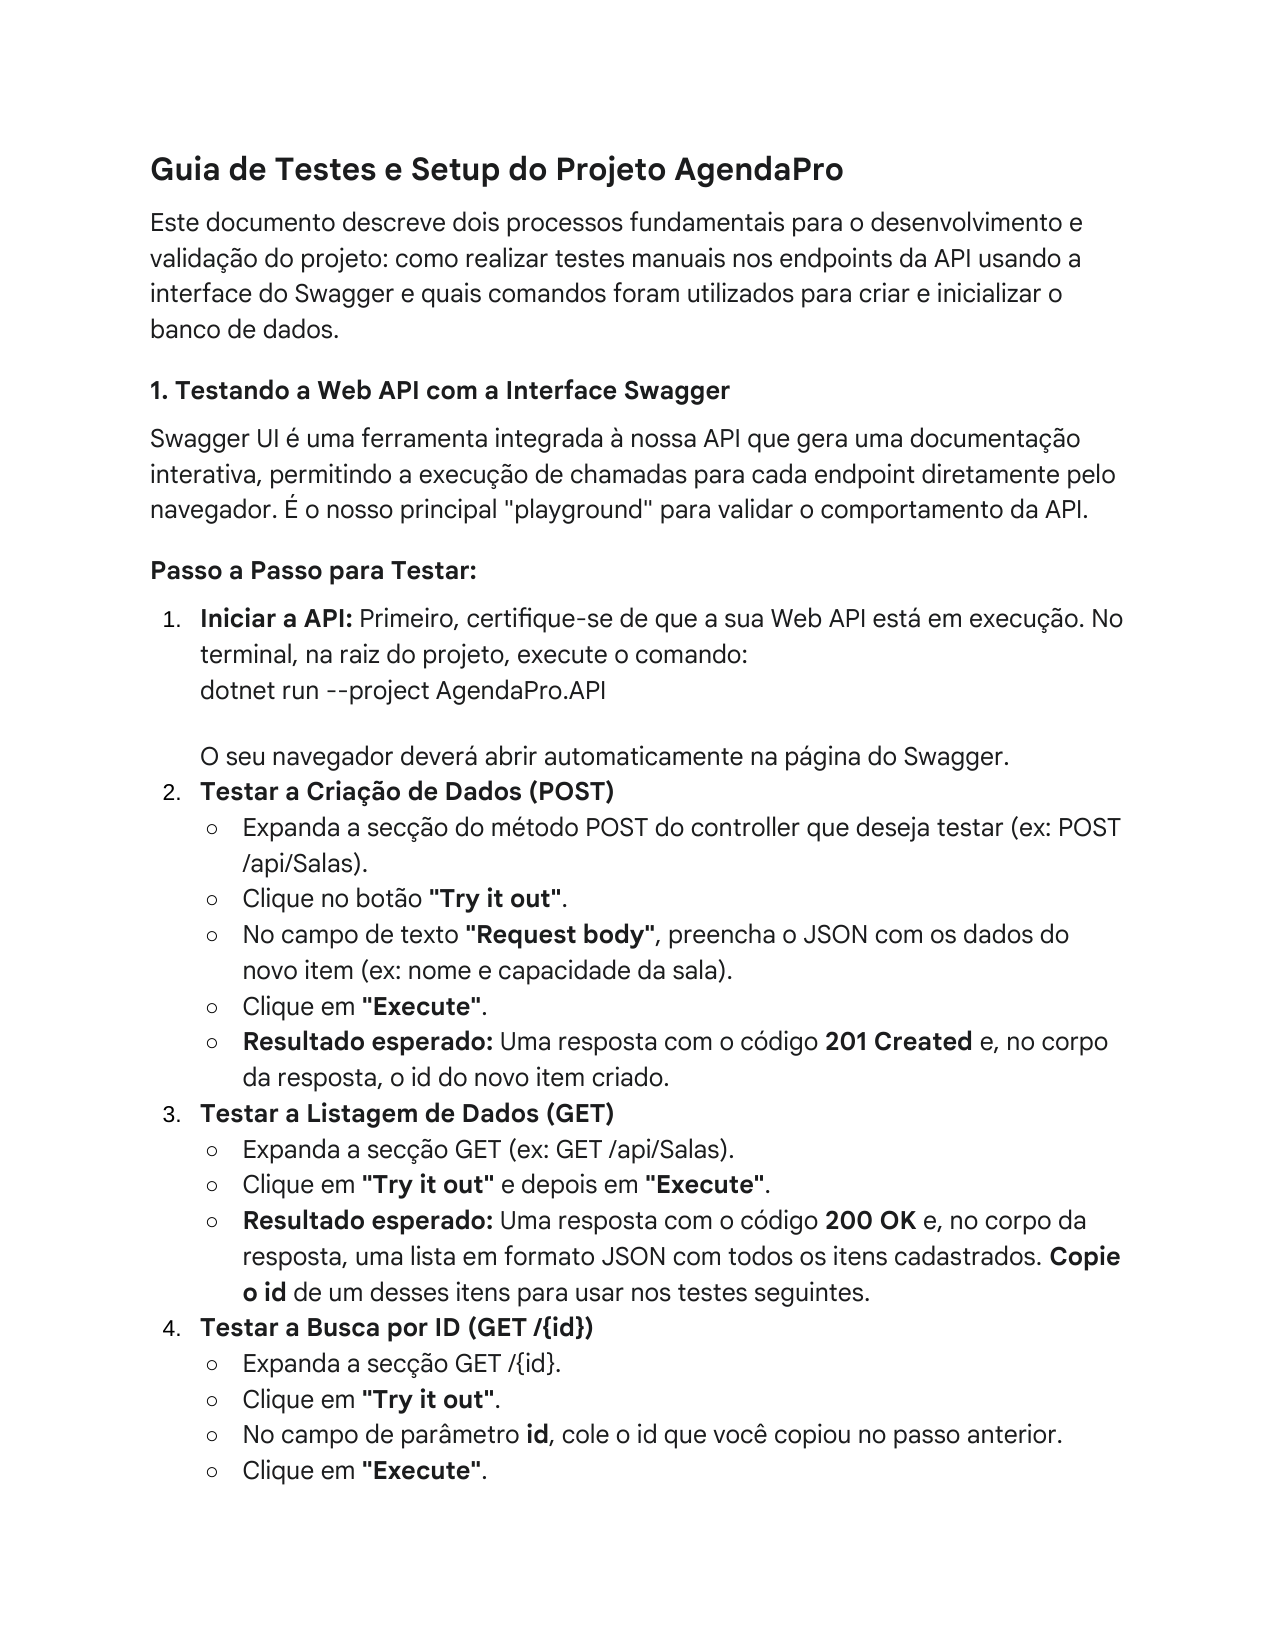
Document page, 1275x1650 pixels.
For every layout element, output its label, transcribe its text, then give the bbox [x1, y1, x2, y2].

list Expanda a secção GET (ex: GET /api/Salas). [205, 1134, 1125, 1165]
subtitle Passo a Passo para Testar: [150, 555, 1125, 587]
list Clique em "Execute". [205, 1455, 1125, 1487]
list No campo de texto "Request body", preencha o JSON com os dados do novo item (ex: nome e capacidade da sala). [205, 919, 1125, 987]
list Expanda a secção GET /{id}. [205, 1348, 1125, 1379]
list Resultado esperado: Uma resposta com o código 201 Created e, no corpo da resposta, o id do novo item criado. [205, 1027, 1125, 1094]
list Clique em "Try it out". [205, 1384, 1125, 1415]
list No campo de parâmetro id, cole o id que você copiou no passo anterior. [205, 1420, 1125, 1451]
list Testar a Criação de Dados (POST) [162, 777, 1125, 808]
list Expanda a secção do método POST do controller que deseja testar (ex: POST /api/Salas). [205, 812, 1125, 879]
list Clique em "Execute". [205, 991, 1125, 1022]
subtitle Guia de Testes e Setup do Projeto AgendaPro [150, 150, 1125, 189]
text Swagger UI é uma ferramenta integrada à nossa API que gera uma documentação interativa, permitindo a execução de chamadas para cada endpoint diretamente pelo navegador. É o nosso principal "playground" para validar o comportamento da API. [150, 423, 1125, 526]
list Clique no botão "Try it out". [205, 884, 1125, 915]
subtitle 1. Testando a Web API com a Interface Swagger [150, 375, 1125, 406]
list Testar a Busca por ID (GET /{id}) [162, 1312, 1125, 1344]
text Este documento descreve dois processos fundamentais para o desenvolvimento e validação do projeto: como realizar testes manuais nos endpoints da API usando a interface do Swagger e quais comandos foram utilizados para criar e inicializar o banco de dados. [150, 207, 1125, 346]
list Iniciar a API: Primeiro, certifique-se de que a sua Web API está em execução. No terminal, na raiz do projeto, execute o comando: dotnet run --project AgendaPro.API O seu navegador deverá abrir automaticamente na página do Swagger. [162, 604, 1125, 772]
list Testar a Listagem de Dados (GET) [162, 1098, 1125, 1129]
list Resultado esperado: Uma resposta com o código 200 OK e, no corpo da resposta, uma lista em formato JSON com todos os itens cadastrados. Copie o id de um desses itens para usar nos testes seguintes. [205, 1205, 1125, 1308]
list Clique em "Try it out" e depois em "Execute". [205, 1169, 1125, 1201]
